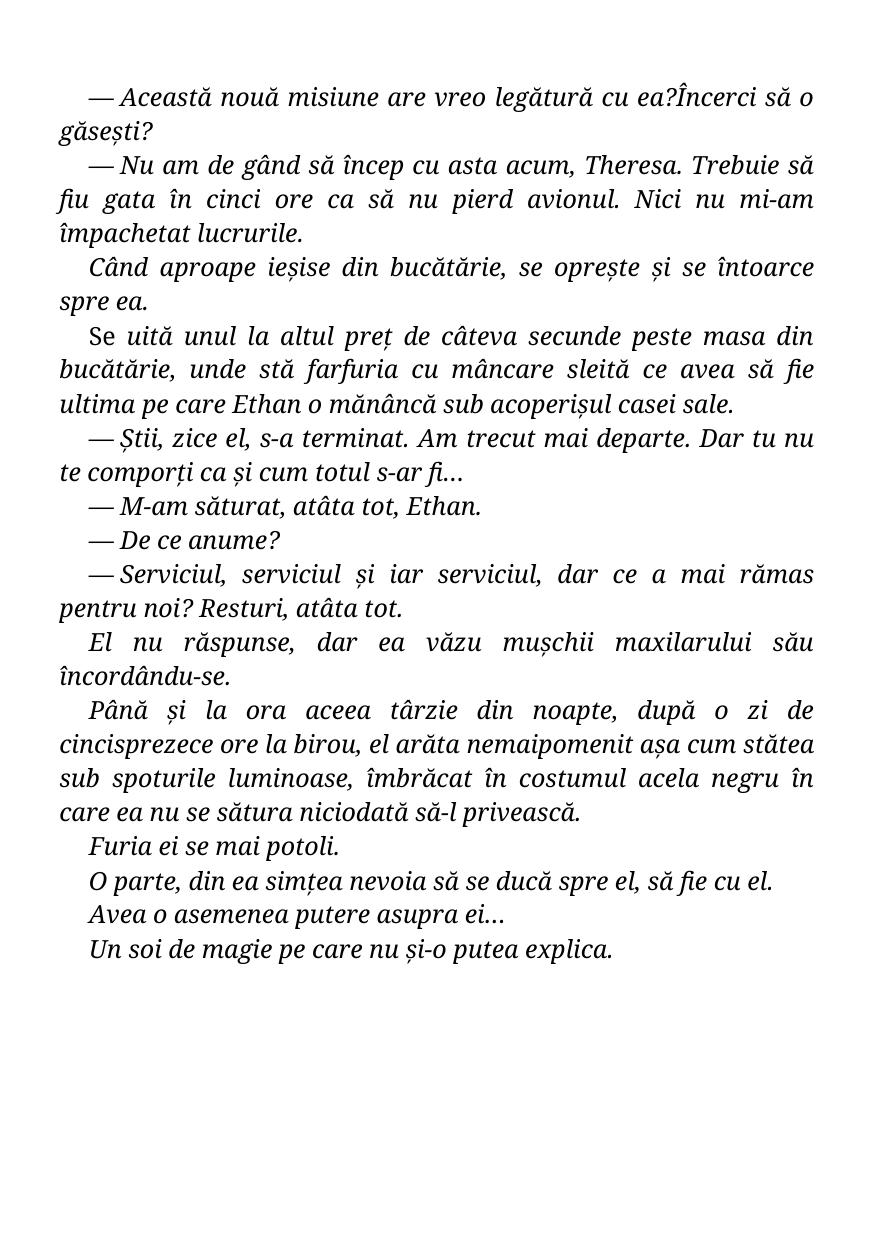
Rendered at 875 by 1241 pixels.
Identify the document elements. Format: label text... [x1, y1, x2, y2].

text Avea o asemenea putere asupra ei… [59, 897, 815, 931]
text — Această nouă misiune are vreo legătură cu ea?Încerci să o găseşti? [59, 80, 815, 148]
text — Nu am de gând să încep cu asta acum, Theresa. Trebuie să fiu gata în cinci ore ca să nu pierd avionul. Nici nu mi-am împachetat lucrurile. [59, 148, 815, 250]
text O parte, din ea simţea nevoia să se ducă spre el, să fie cu el. [59, 863, 815, 897]
text Un soi de magie pe care nu şi-o putea explica. [59, 931, 815, 965]
text — Serviciul, serviciul şi iar serviciul, dar ce a mai rămas pentru noi? Resturi, atâta tot. [59, 557, 815, 625]
text — De ce anume? [59, 522, 815, 557]
text Până şi la ora aceea târzie din noapte, după o zi de cincisprezece ore la birou, el arăta nemaipomenit aşa cum stătea sub spoturile luminoase, îmbrăcat în costumul acela negru în care ea nu se sătura niciodată să-l privească. [59, 693, 815, 829]
text Când aproape ieşise din bucătărie, se opreşte şi se întoarce spre ea. [59, 250, 815, 318]
text Se uită unul la altul preţ de câteva secunde peste masa din bucătărie, unde stă farfuria cu mâncare sleită ce avea să fie ultima pe care Ethan o mănâncă sub acoperişul casei sale. [59, 318, 815, 420]
text — M-am săturat, atâta tot, Ethan. [59, 488, 815, 522]
text — Ştii, zice el, s-a terminat. Am trecut mai departe. Dar tu nu te comporţi ca şi cum totul s-ar fi… [59, 420, 815, 488]
text Furia ei se mai potoli. [59, 829, 815, 863]
text El nu răspunse, dar ea văzu muşchii maxilarului său încordându-se. [59, 625, 815, 693]
